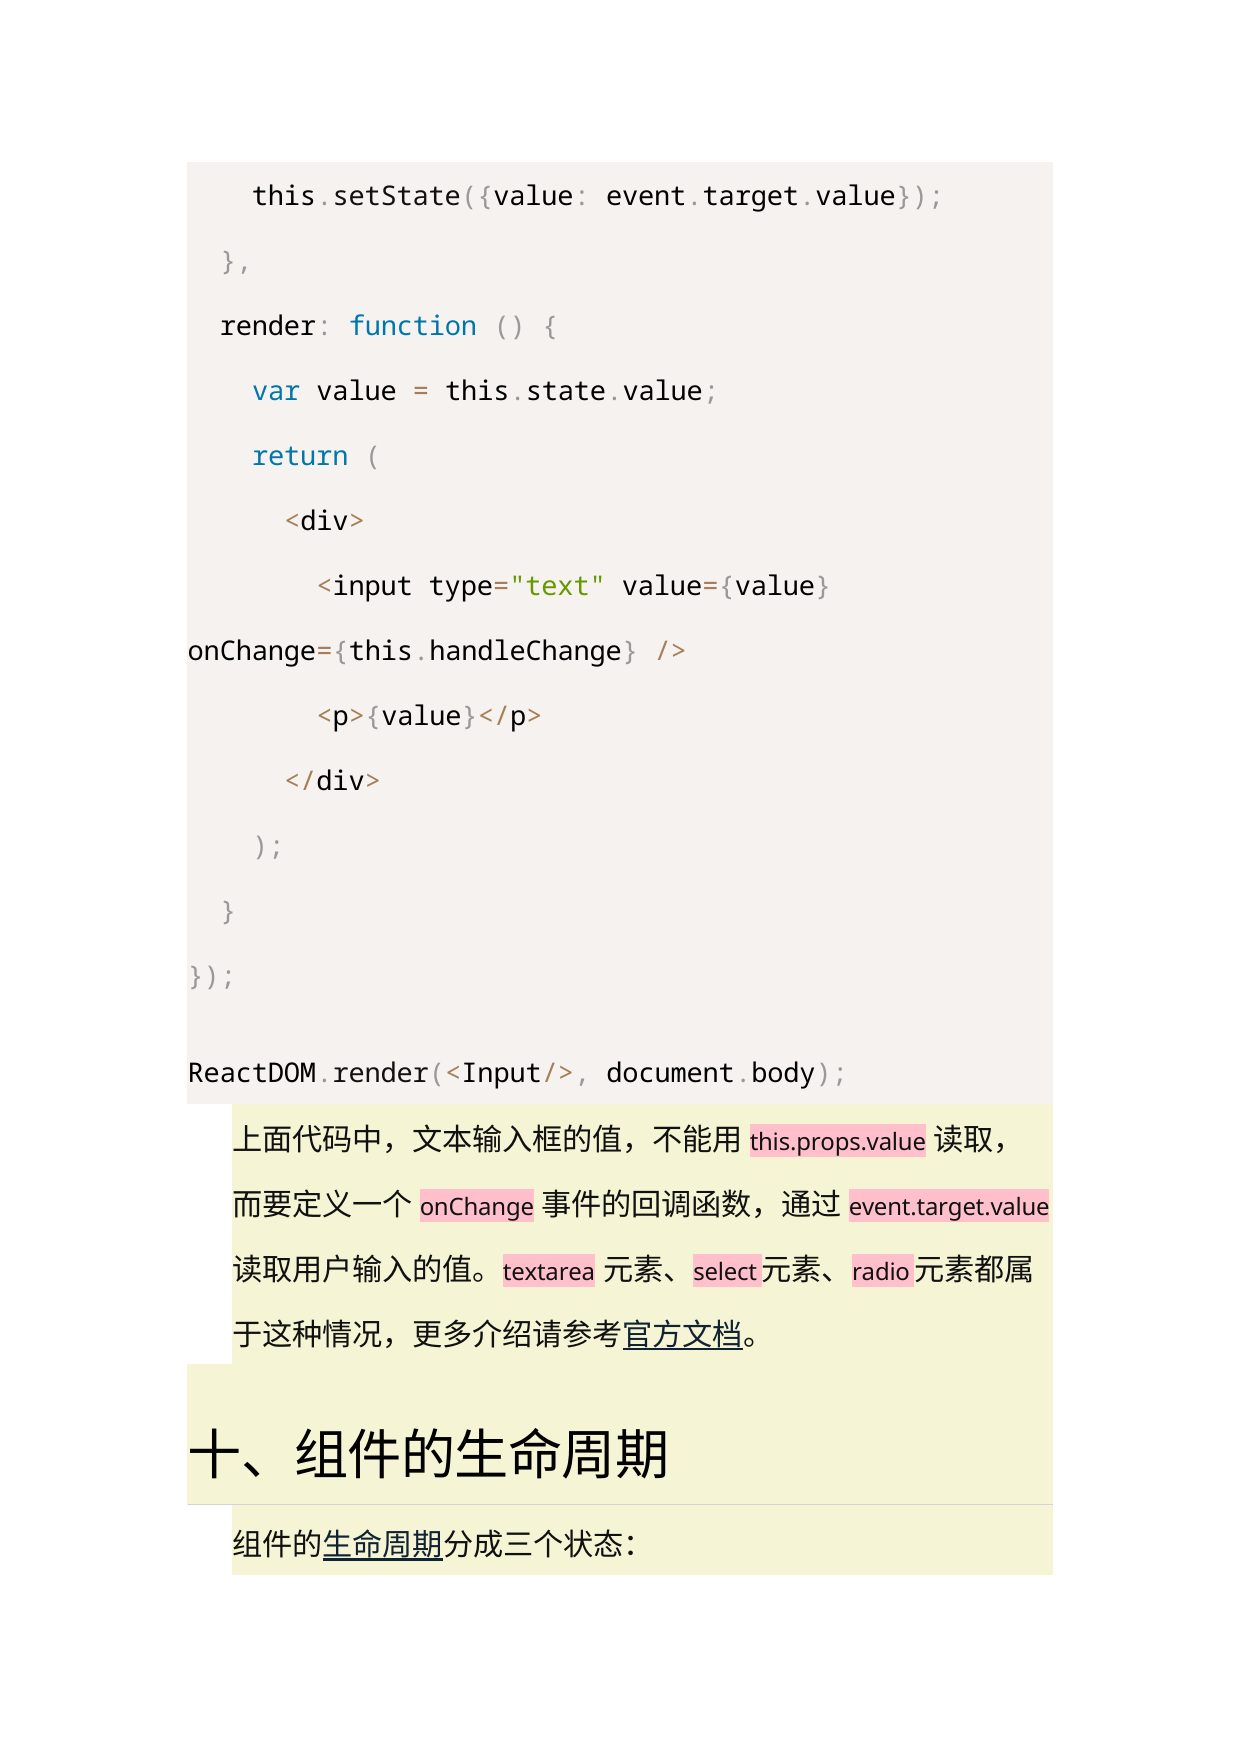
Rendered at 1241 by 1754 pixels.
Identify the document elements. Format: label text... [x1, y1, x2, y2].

text return ( [187, 422, 1053, 487]
text <div> [187, 487, 1053, 552]
text }); [187, 942, 1053, 1007]
text <p>{value}</p> [187, 682, 1053, 747]
text var value = this.state.value; [187, 357, 1053, 422]
text ); [187, 812, 1053, 877]
text render: function () { [187, 292, 1053, 357]
text 上面代码中，文本输入框的值，不能用 this.props.value 读取，而要定义一个 onChange 事件的回调函数，通过 event.target.value 读取用户输入的值。textarea 元素、select元素、radio元素都属于这种情况，更多介绍请参考官方文档。 [232, 1104, 1053, 1364]
text <input type="text" value={value} onChange={this.handleChange} /> [187, 552, 1053, 682]
text 组件的生命周期分成三个状态： [232, 1510, 1053, 1575]
text 十、组件的生命周期 [187, 1402, 1053, 1505]
text } [187, 877, 1053, 942]
text this.setState({value: event.target.value}); [187, 162, 1053, 227]
text }, [187, 227, 1053, 292]
text ReactDOM.render(<Input/>, document.body); [187, 1039, 1053, 1104]
text </div> [187, 747, 1053, 812]
